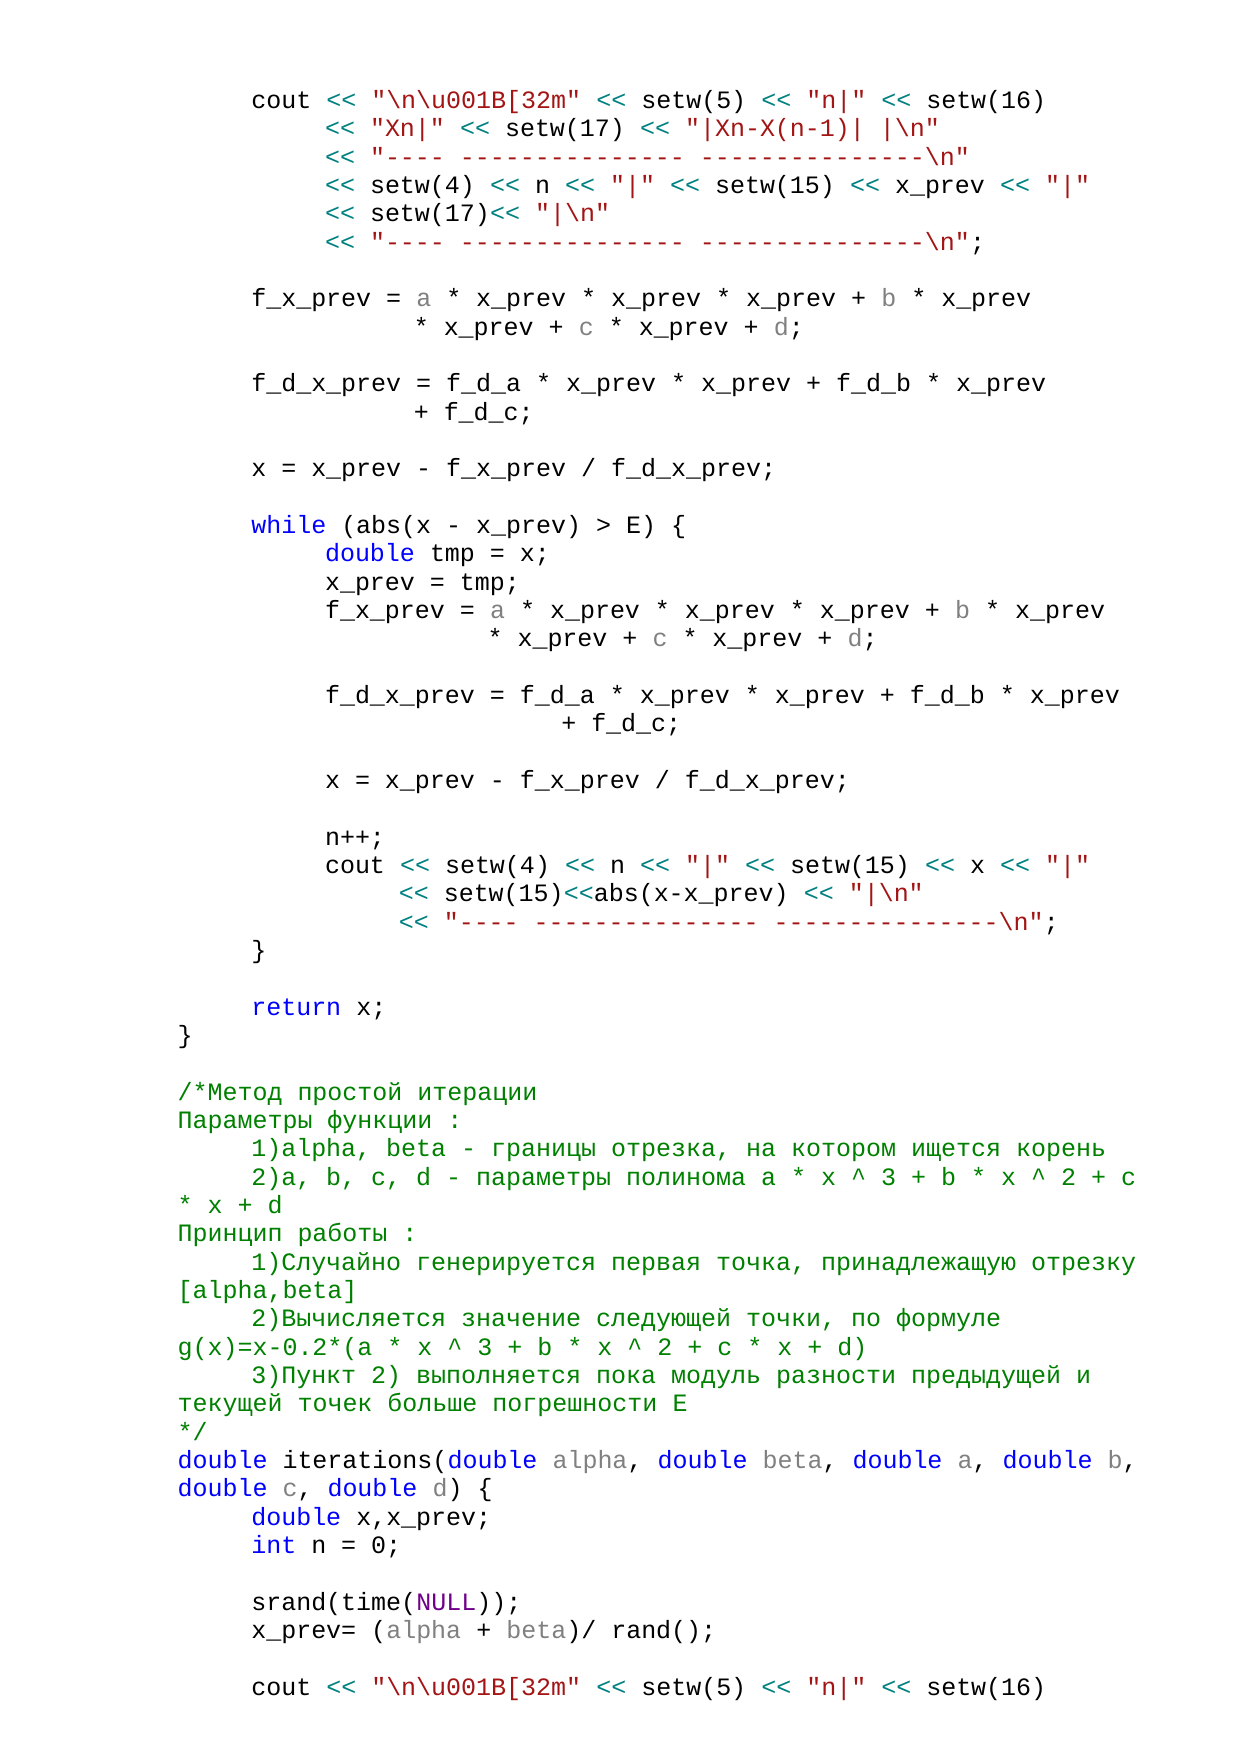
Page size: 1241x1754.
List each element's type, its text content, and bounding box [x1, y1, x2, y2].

text << setw(17)<< "|\n" [251, 201, 1152, 229]
text n++; [177, 824, 1152, 852]
text << "---- --------------- ---------------\n" [177, 144, 1152, 172]
text Параметры функции : [177, 1107, 1152, 1136]
text 2)Вычисляется значение следующей точки, по формуле [177, 1306, 1152, 1334]
text * x_prev + c * x_prev + d; [398, 626, 1152, 654]
text */ [177, 1419, 1152, 1447]
text int n = 0; [177, 1532, 1152, 1561]
text cout << "\n\u001B[32m" << setw(5) << "n|" << setw(16) [177, 87, 1152, 116]
text cout << "\n\u001B[32m" << setw(5) << "n|" << setw(16) [177, 1674, 1152, 1702]
text * x_prev + c * x_prev + d; [325, 314, 1152, 342]
text f_x_prev = a * x_prev * x_prev * x_prev + b * x_prev [177, 597, 1152, 626]
text 1)alpha, beta - границы отрезка, на котором ищется корень [177, 1136, 1152, 1164]
text double tmp = x; [177, 541, 1152, 569]
text 2)a, b, c, d - параметры полинома a * x ^ 3 + b * x ^ 2 + c * x + d [177, 1164, 1152, 1221]
text } [177, 937, 1152, 966]
text x_prev= (alpha + beta)/ rand(); [177, 1617, 1152, 1646]
text cout << setw(4) << n << "|" << setw(15) << x << "|" [177, 852, 1152, 881]
text 3)Пункт 2) выполняется пока модуль разности предыдущей и текущей точек больше погрешности E [177, 1362, 1152, 1419]
text f_d_x_prev = f_d_a * x_prev * x_prev + f_d_b * x_prev [177, 371, 1152, 399]
text << "Xn|" << setw(17) << "|Xn-X(n-1)| |\n" [251, 116, 1152, 144]
text << "---- --------------- ---------------\n"; [251, 229, 1152, 257]
text + f_d_c; [472, 711, 1152, 739]
text x = x_prev - f_x_prev / f_d_x_prev; [177, 767, 1152, 796]
text Принцип работы : [177, 1221, 1152, 1249]
text x_prev = tmp; [177, 569, 1152, 597]
text << setw(15)<<abs(x-x_prev) << "|\n" [325, 881, 1152, 909]
text x = x_prev - f_x_prev / f_d_x_prev; [177, 456, 1152, 484]
text 1)Случайно генерируется первая точка, принадлежащую отрезку [alpha,beta] [177, 1249, 1152, 1306]
text return x; [177, 994, 1152, 1022]
text + f_d_c; [325, 399, 1152, 427]
text srand(time(NULL)); [177, 1589, 1152, 1617]
text f_d_x_prev = f_d_a * x_prev * x_prev + f_d_b * x_prev [177, 682, 1152, 711]
text << "---- --------------- ---------------\n"; [177, 909, 1152, 937]
text /*Метод простой итерации [177, 1079, 1152, 1107]
text f_x_prev = a * x_prev * x_prev * x_prev + b * x_prev [177, 286, 1152, 314]
text g(x)=x-0.2*(a * x ^ 3 + b * x ^ 2 + c * x + d) [177, 1334, 1152, 1362]
text double x,x_prev; [177, 1504, 1152, 1532]
text double iterations(double alpha, double beta, double a, double b, double c, double d) { [177, 1447, 1152, 1504]
text << setw(4) << n << "|" << setw(15) << x_prev << "|" [177, 172, 1152, 201]
text while (abs(x - x_prev) > E) { [177, 512, 1152, 541]
text } [177, 1022, 1152, 1051]
